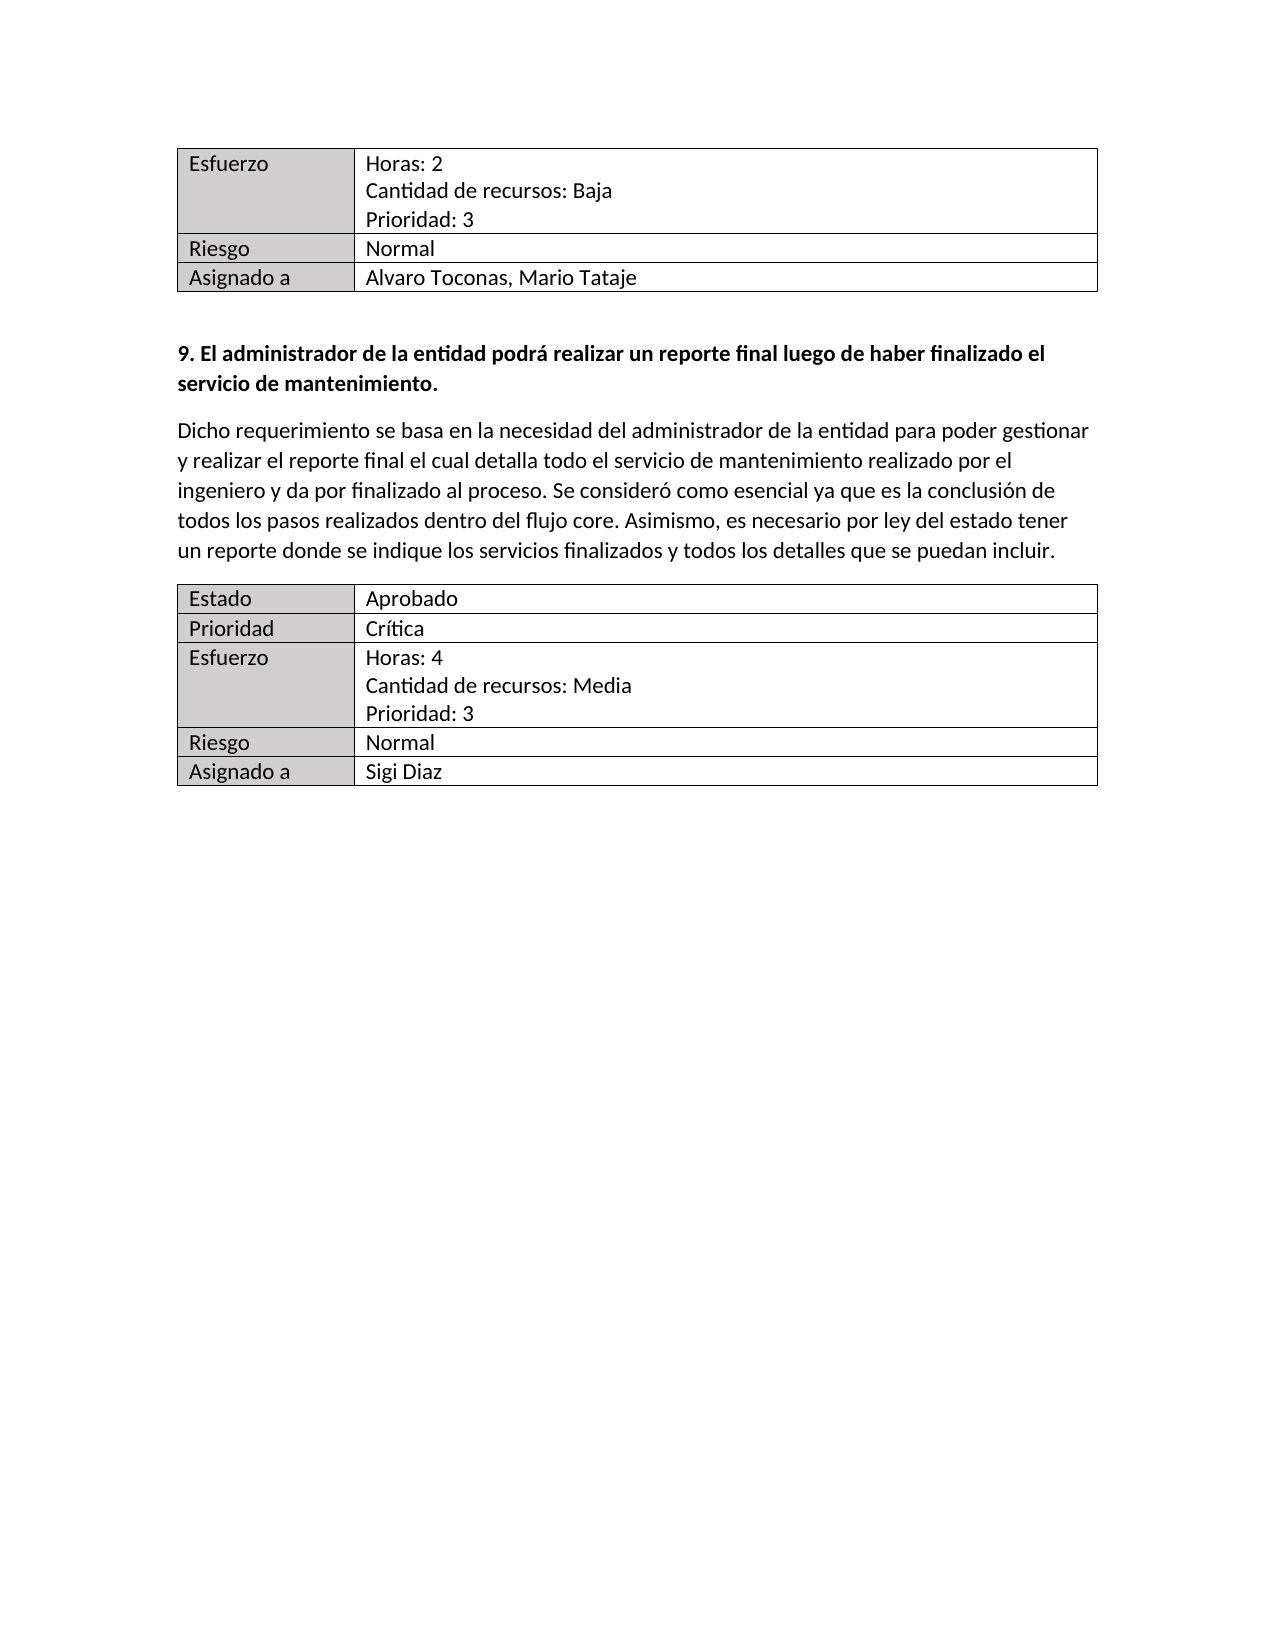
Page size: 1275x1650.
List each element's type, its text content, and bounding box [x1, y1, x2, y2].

table_header Estado [178, 585, 354, 613]
table_header Aprobado [355, 585, 1097, 613]
text Dicho requerimiento se basa en la necesidad del administrador de la entidad para poder gestionar y realizar el reporte final el cual detalla todo el servicio de mantenimiento realizado por el ingeniero y da por finalizado al proceso. Se consideró como esencial ya que es la conclusión de todos los pasos realizados dentro del flujo core. Asimismo, es necesario por ley del estado tener un reporte donde se indique los servicios finalizados y todos los detalles que se puedan incluir. [177, 416, 1098, 565]
table_cell Prioridad [178, 614, 354, 642]
table_cell Horas: 4 Cantidad de recursos: Media Prioridad: 3 [355, 643, 1097, 727]
table_cell Sigi Diaz [355, 757, 1097, 785]
table_cell Esfuerzo [178, 149, 354, 233]
table_cell Horas: 2 Cantidad de recursos: Baja Prioridad: 3 [355, 149, 1097, 233]
table_cell Riesgo [178, 234, 354, 262]
table_cell Normal [355, 728, 1097, 756]
text 9. El administrador de la entidad podrá realizar un reporte final luego de haber finalizado el servicio de mantenimiento. [177, 339, 1098, 397]
table_cell Esfuerzo [178, 643, 354, 727]
table_cell Riesgo [178, 728, 354, 756]
table_cell Normal [355, 234, 1097, 262]
table_cell Alvaro Toconas, Mario Tataje [355, 263, 1097, 291]
table_cell Asignado a [178, 263, 354, 291]
table_cell Asignado a [178, 757, 354, 785]
table_cell Crítica [355, 614, 1097, 642]
